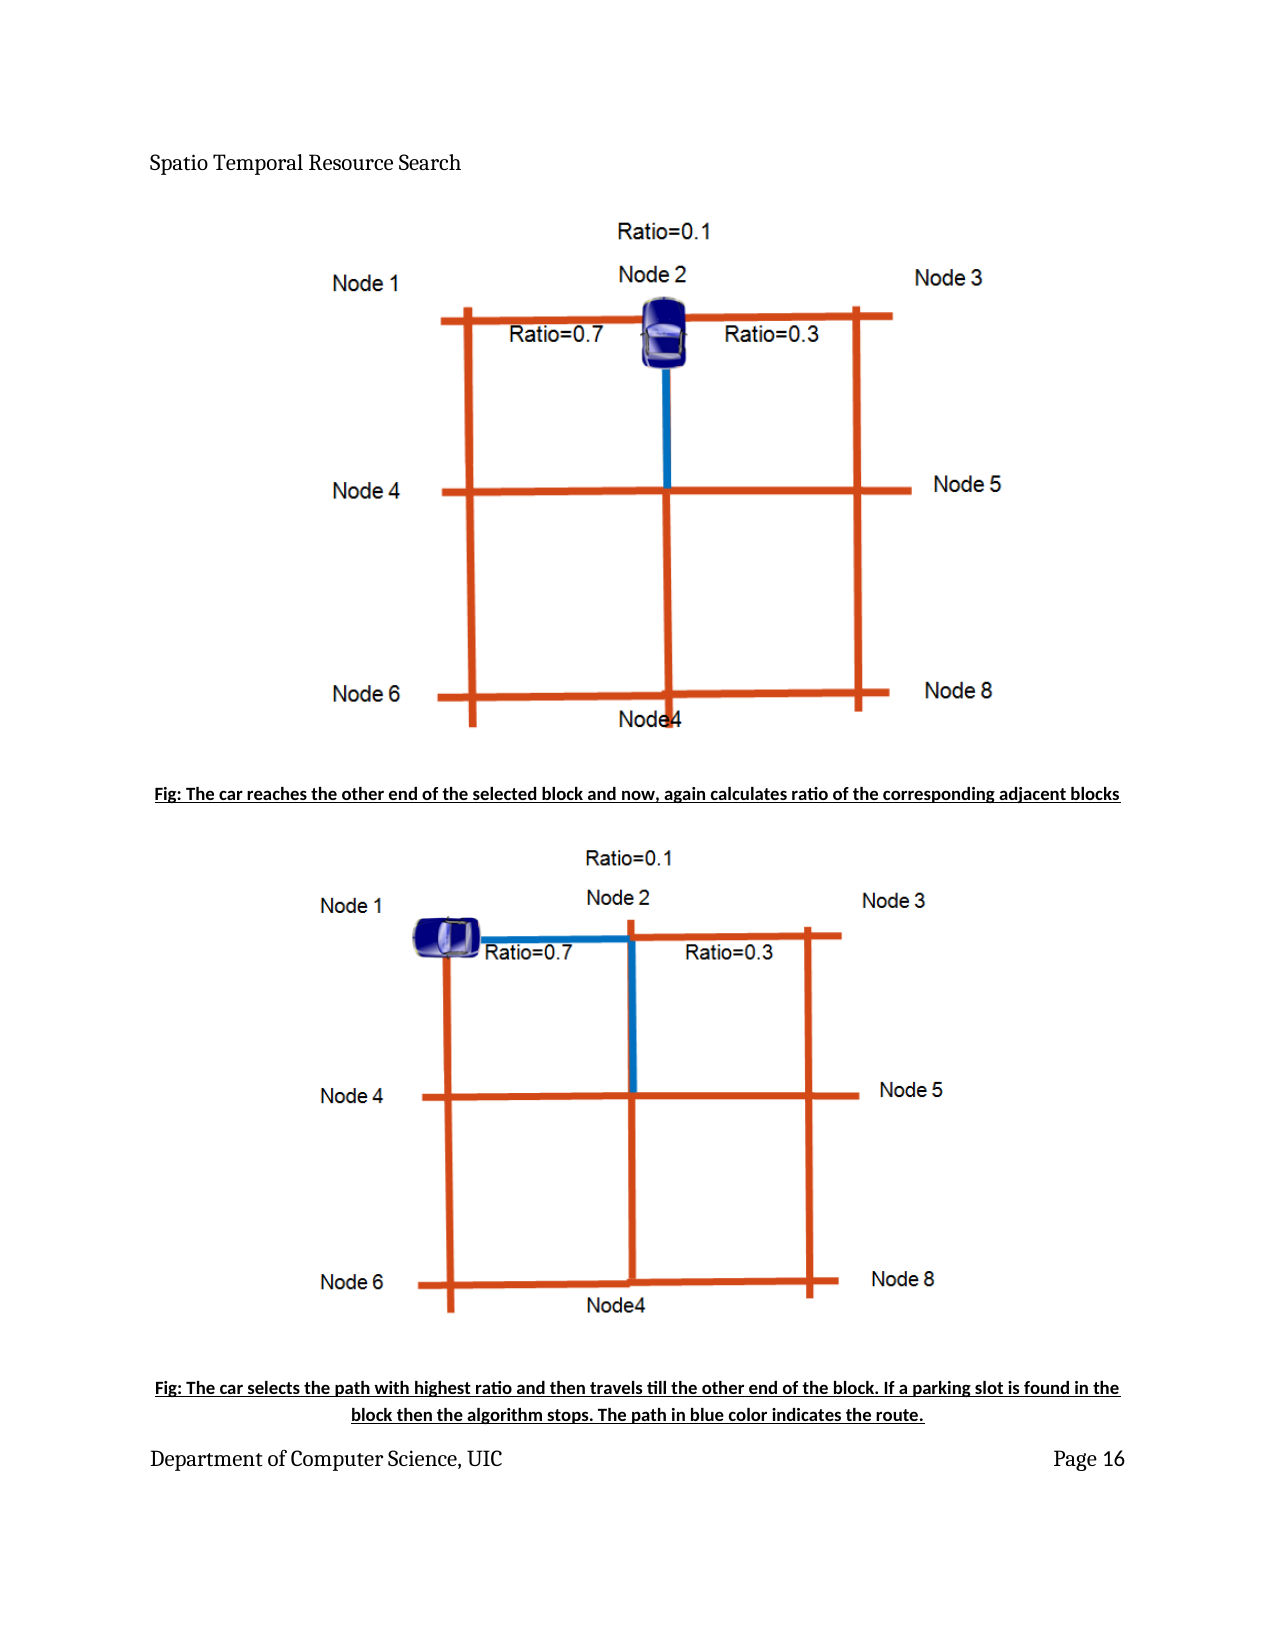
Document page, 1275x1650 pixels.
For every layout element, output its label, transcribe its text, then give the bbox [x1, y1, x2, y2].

text Fig: The car reaches the other end of the selected block and now, again calculates ratio of the corresponding adjacent blocks [150, 782, 1125, 805]
picture [322, 204, 1028, 758]
text Fig: The car selects the path with highest ratio and then travels till the other end of the block. If a parking slot is found in the block then the algorithm stops. The path in blue color indicates the route. [150, 1377, 1125, 1426]
picture [291, 829, 984, 1352]
